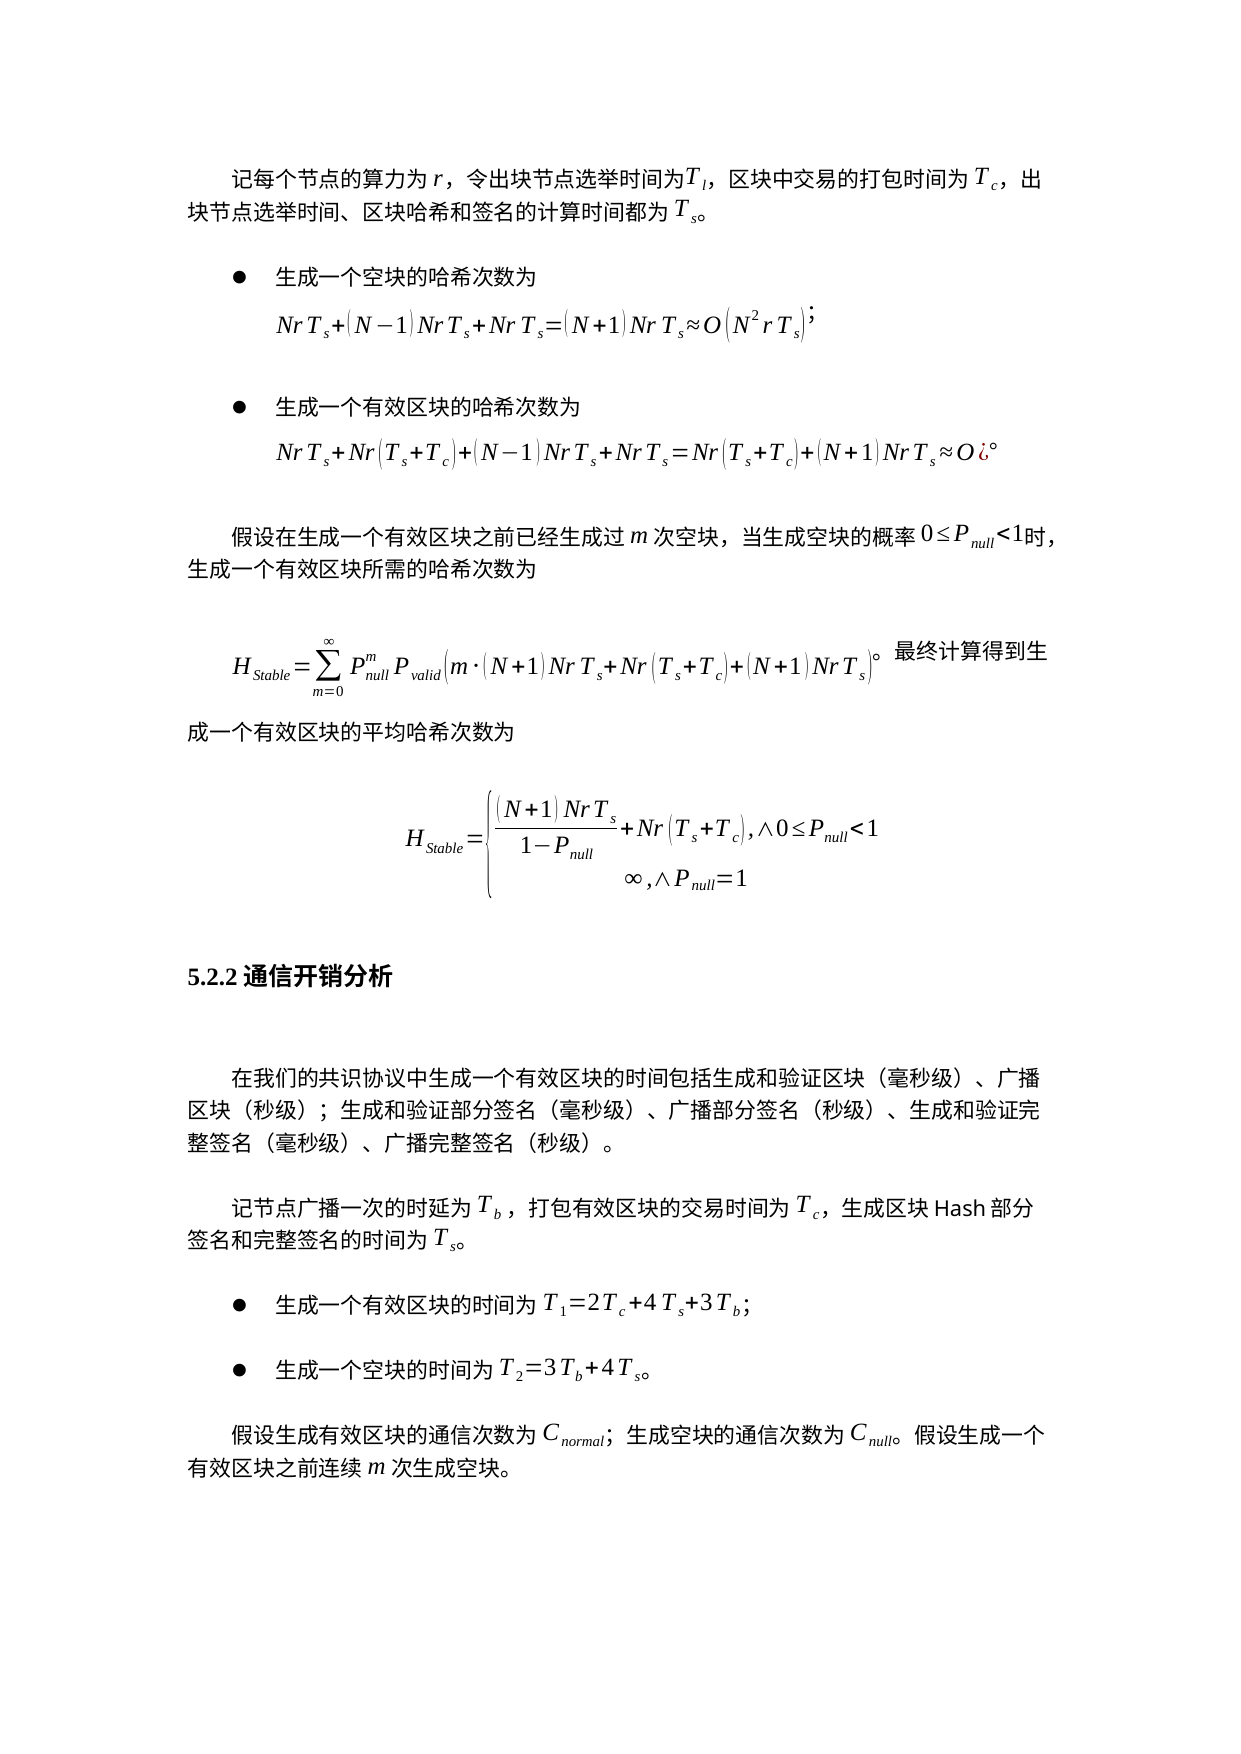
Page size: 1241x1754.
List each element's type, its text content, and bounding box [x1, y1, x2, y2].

text 假设生成有效区块的通信次数为 ；生成空块的通信次数为 。假设生成一个有效区块之前连续 次生成空块。 [187, 1418, 1053, 1483]
text 记每个节点的算力为 ，令出块节点选举时间为，区块中交易的打包时间为 ，出块节点选举时间、区块哈希和签名的计算时间都为 。 [187, 162, 1053, 227]
text 在我们的共识协议中生成一个有效区块的时间包括生成和验证区块（毫秒级）、广播区块（秒级）；生成和验证部分签名（毫秒级）、广播部分签名（秒级）、生成和验证完整签名（毫秒级）、广播完整签名（秒级）。 [187, 1061, 1053, 1158]
text 5.2.2 通信开销分析 [187, 942, 1053, 1007]
list 生成一个有效区块的时间为 ； [231, 1288, 1053, 1321]
text 记节点广播一次的时延为 ，打包有效区块的交易时间为 ，生成区块Hash部分签名和完整签名的时间为 。 [187, 1191, 1053, 1256]
list 生成一个空块的哈希次数为 ； [231, 259, 1053, 357]
list 生成一个空块的时间为 。 [231, 1353, 1053, 1386]
text 假设在生成一个有效区块之前已经生成过 次空块，当生成空块的概率 时，生成一个有效区块所需的哈希次数为 [187, 519, 1053, 584]
text 。最终计算得到生成一个有效区块的平均哈希次数为 [187, 617, 1053, 747]
list 生成一个有效区块的哈希次数为 。 [231, 389, 1053, 487]
